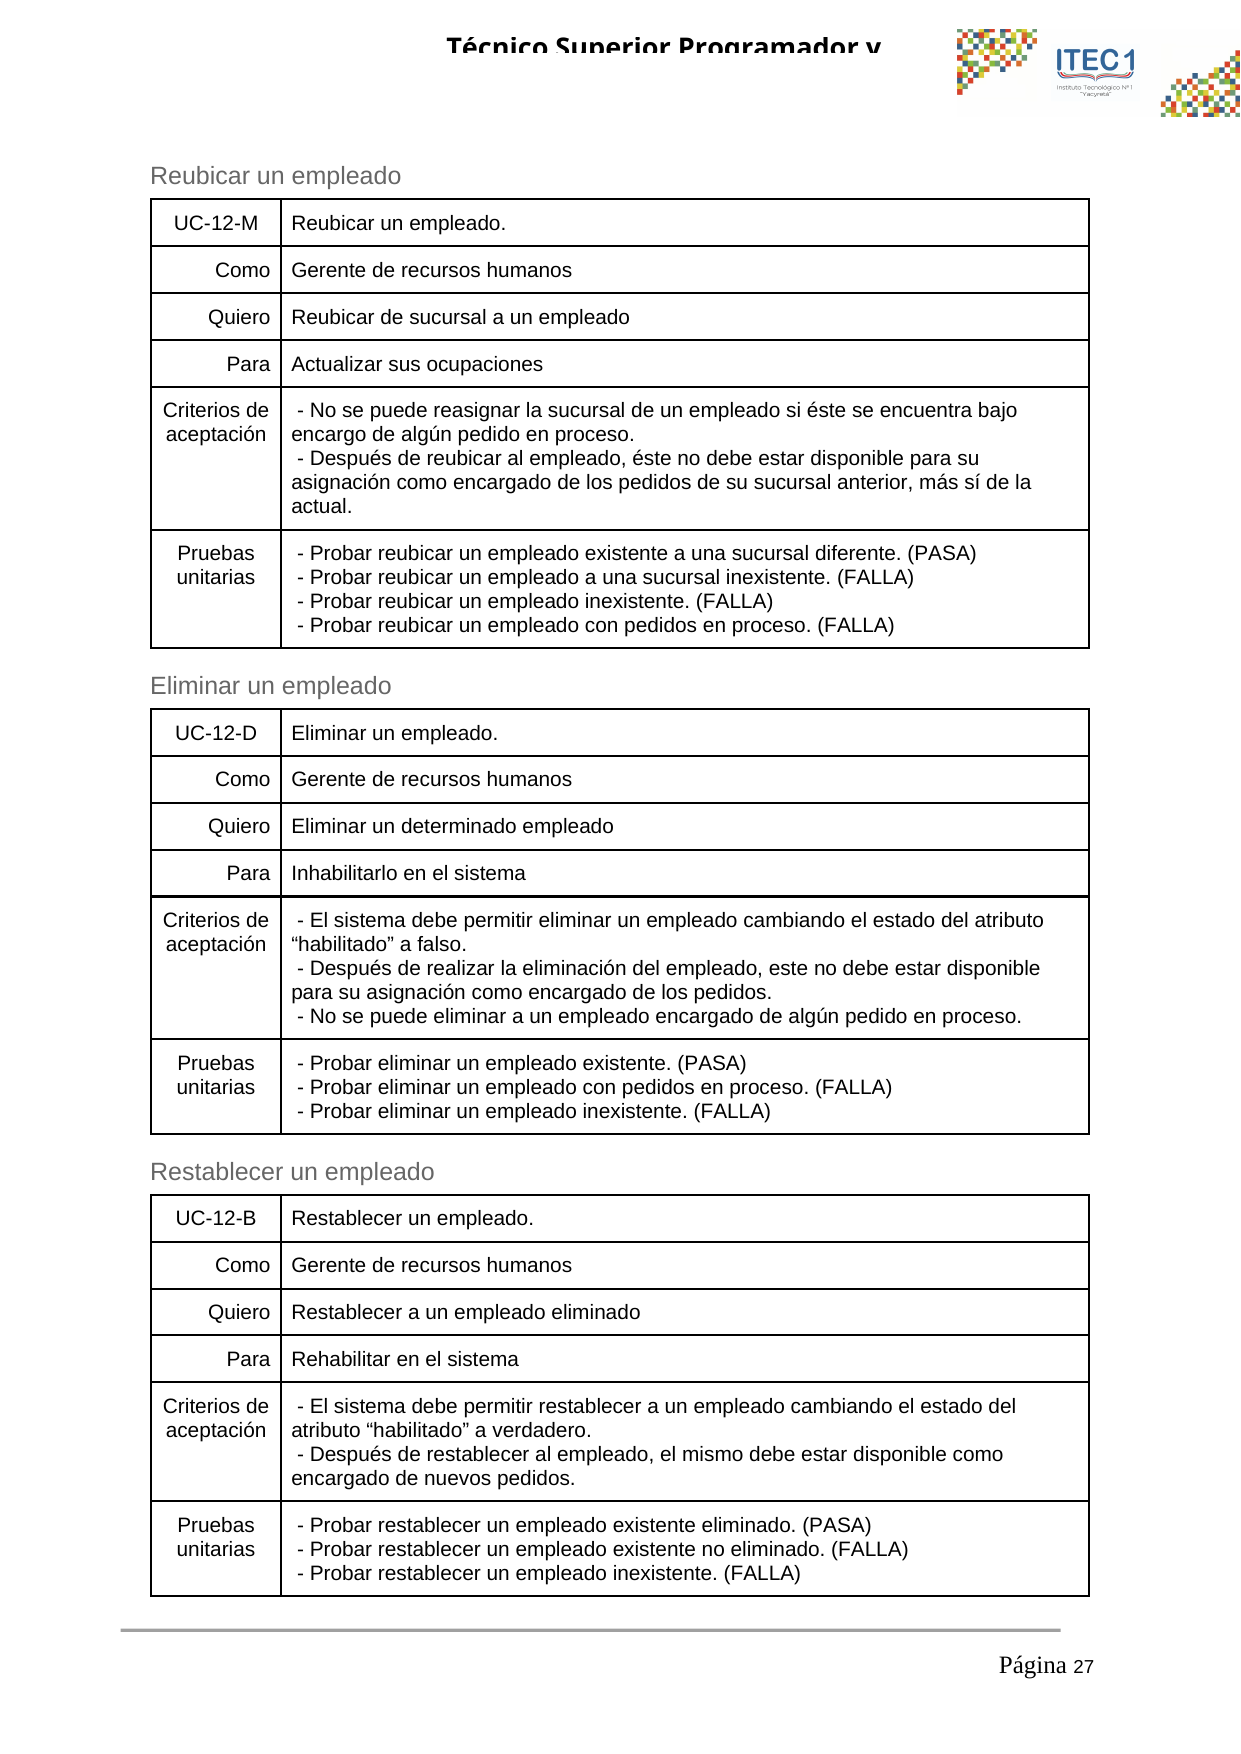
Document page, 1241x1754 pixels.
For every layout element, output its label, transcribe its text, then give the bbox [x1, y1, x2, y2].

table_cell Para [152, 851, 280, 895]
table_header UC-12-M [152, 200, 280, 245]
table_header UC-12-D [152, 710, 280, 755]
table_cell - Probar reubicar un empleado existente a una sucursal diferente. (PASA) - Probar reubicar un empleado a una sucursal inexistente. (FALLA) - Probar reubicar un empleado inexistente. (FALLA) - Probar reubicar un empleado con pedidos en proceso. (FALLA) [282, 531, 1088, 647]
table_header Eliminar un empleado. [282, 710, 1088, 755]
table_header Restablecer un empleado. [282, 1196, 1088, 1241]
table_cell Pruebas unitarias [152, 531, 280, 647]
table_cell - No se puede reasignar la sucursal de un empleado si éste se encuentra bajo encargo de algún pedido en proceso. - Después de reubicar al empleado, éste no debe estar disponible para su asignación como encargado de los pedidos de su sucursal anterior, más sí de la actual. [282, 388, 1088, 528]
table_cell Inhabilitarlo en el sistema [282, 851, 1088, 895]
table_cell Criterios de aceptación [152, 1383, 280, 1500]
table_cell - Probar restablecer un empleado existente eliminado. (PASA) - Probar restablecer un empleado existente no eliminado. (FALLA) - Probar restablecer un empleado inexistente. (FALLA) [282, 1502, 1088, 1595]
table_cell Quiero [152, 1290, 280, 1334]
table_cell Gerente de recursos humanos [282, 1243, 1088, 1287]
table_cell Restablecer a un empleado eliminado [282, 1290, 1088, 1334]
table_cell Eliminar un determinado empleado [282, 804, 1088, 848]
table_cell Para [152, 1336, 280, 1381]
table_cell Actualizar sus ocupaciones [282, 341, 1088, 386]
subtitle Eliminar un empleado [150, 671, 1090, 699]
table_cell Pruebas unitarias [152, 1040, 280, 1133]
table_cell Criterios de aceptación [152, 898, 280, 1038]
table_cell Quiero [152, 804, 280, 848]
table_cell Pruebas unitarias [152, 1502, 280, 1595]
table_cell Rehabilitar en el sistema [282, 1336, 1088, 1381]
table_cell Reubicar de sucursal a un empleado [282, 294, 1088, 339]
table_cell Gerente de recursos humanos [282, 247, 1088, 292]
table_cell Como [152, 757, 280, 802]
subtitle Reubicar un empleado [150, 161, 1090, 190]
table_cell Gerente de recursos humanos [282, 757, 1088, 802]
table_cell Como [152, 247, 280, 292]
table_cell Criterios de aceptación [152, 388, 280, 528]
table_cell - El sistema debe permitir eliminar un empleado cambiando el estado del atributo “habilitado” a falso. - Después de realizar la eliminación del empleado, este no debe estar disponible para su asignación como encargado de los pedidos. - No se puede eliminar a un empleado encargado de algún pedido en proceso. [282, 898, 1088, 1038]
table_cell Como [152, 1243, 280, 1287]
table_cell - Probar eliminar un empleado existente. (PASA) - Probar eliminar un empleado con pedidos en proceso. (FALLA) - Probar eliminar un empleado inexistente. (FALLA) [282, 1040, 1088, 1133]
table_cell - El sistema debe permitir restablecer a un empleado cambiando el estado del atributo “habilitado” a verdadero. - Después de restablecer al empleado, el mismo debe estar disponible como encargado de nuevos pedidos. [282, 1383, 1088, 1500]
table_header UC-12-B [152, 1196, 280, 1241]
picture [957, 29, 1240, 117]
table_header Reubicar un empleado. [282, 200, 1088, 245]
table_cell Quiero [152, 294, 280, 339]
subtitle Restablecer un empleado [150, 1157, 1090, 1185]
table_cell Para [152, 341, 280, 386]
